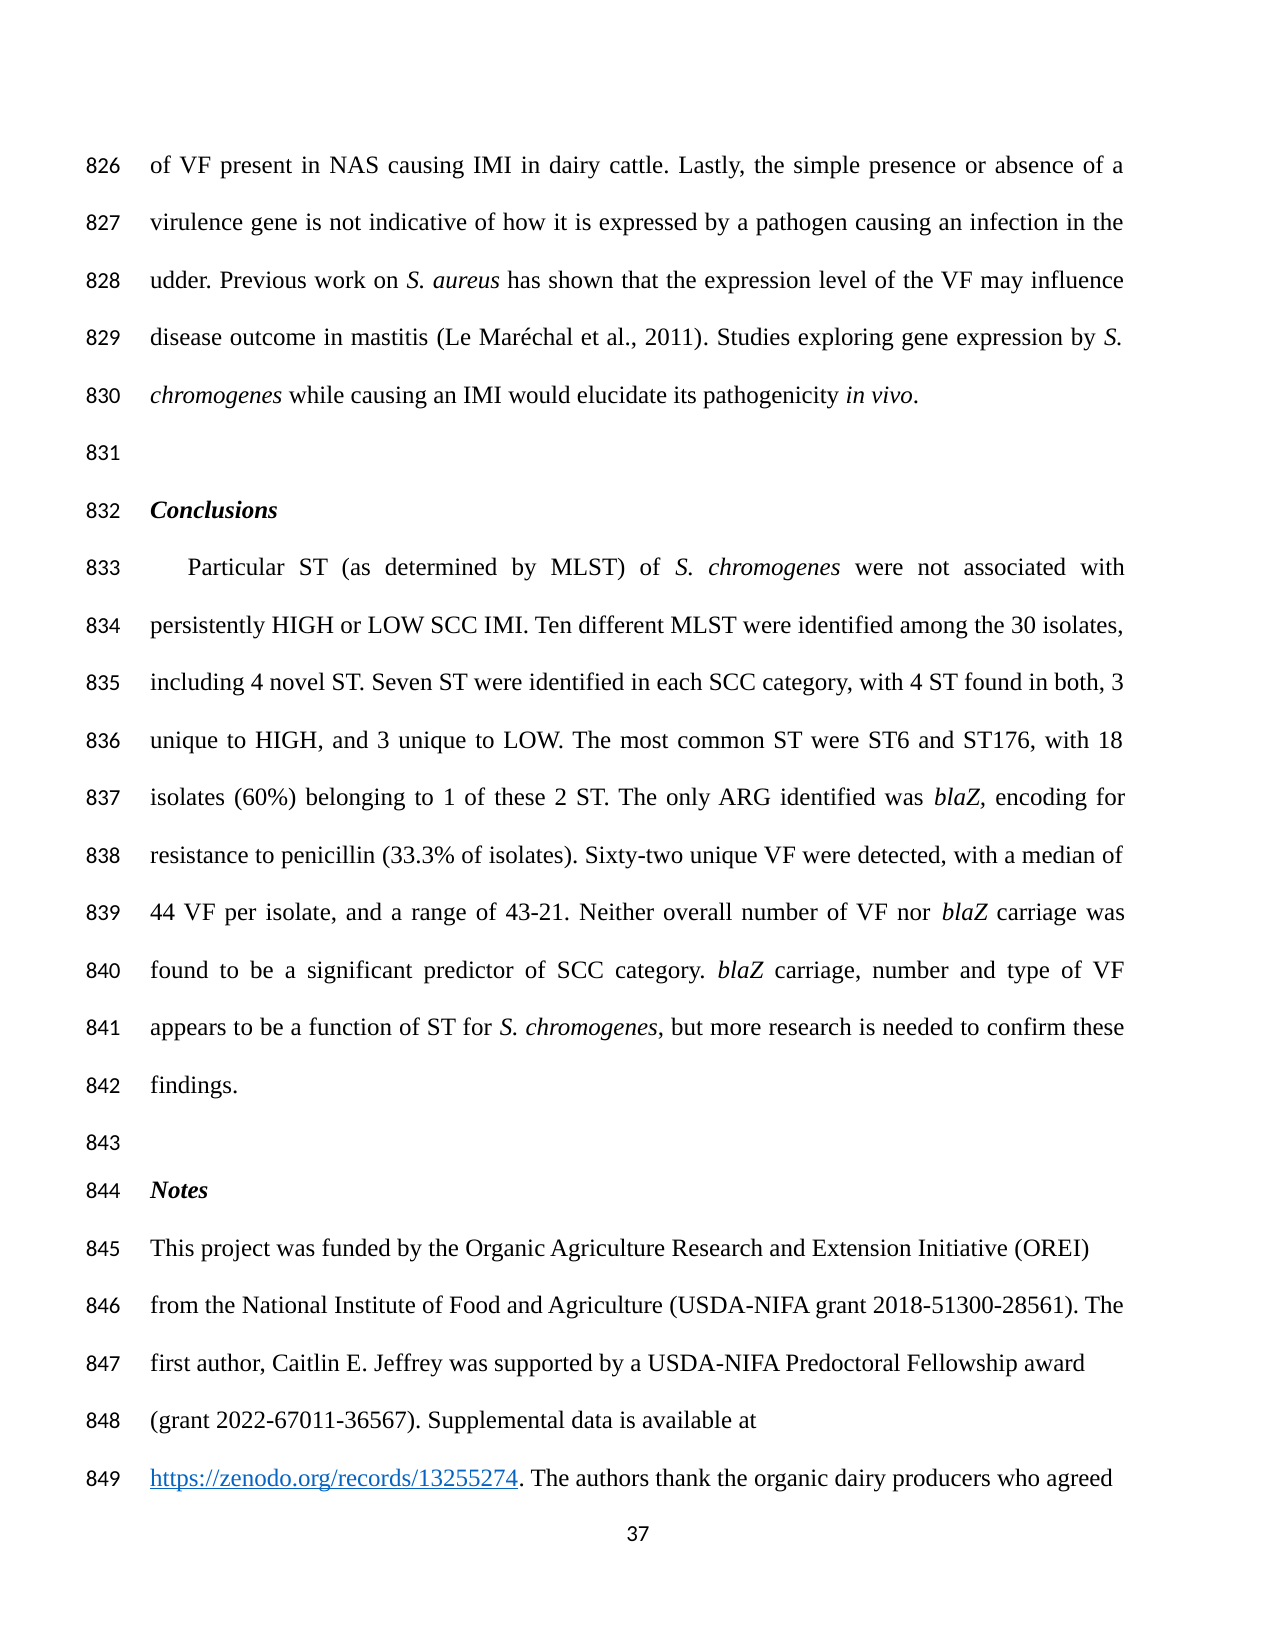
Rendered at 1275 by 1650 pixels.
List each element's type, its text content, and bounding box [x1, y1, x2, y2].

text Particular ST (as determined by MLST) of S. chromogenes were not associated with persistently HIGH or LOW SCC IMI. Ten different MLST were identified among the 30 isolates, including 4 novel ST. Seven ST were identified in each SCC category, with 4 ST found in both, 3 unique to HIGH, and 3 unique to LOW. The most common ST were ST6 and ST176, with 18 isolates (60%) belonging to 1 of these 2 ST. The only ARG identified was blaZ, encoding for resistance to penicillin (33.3% of isolates). Sixty-two unique VF were detected, with a median of 44 VF per isolate, and a range of 43-21. Neither overall number of VF nor blaZ carriage was found to be a significant predictor of SCC category. blaZ carriage, number and type of VF appears to be a function of ST for S. chromogenes, but more research is needed to confirm these findings. [150, 552, 1125, 1099]
text Conclusions [150, 495, 1125, 524]
text Notes [150, 1175, 1125, 1204]
